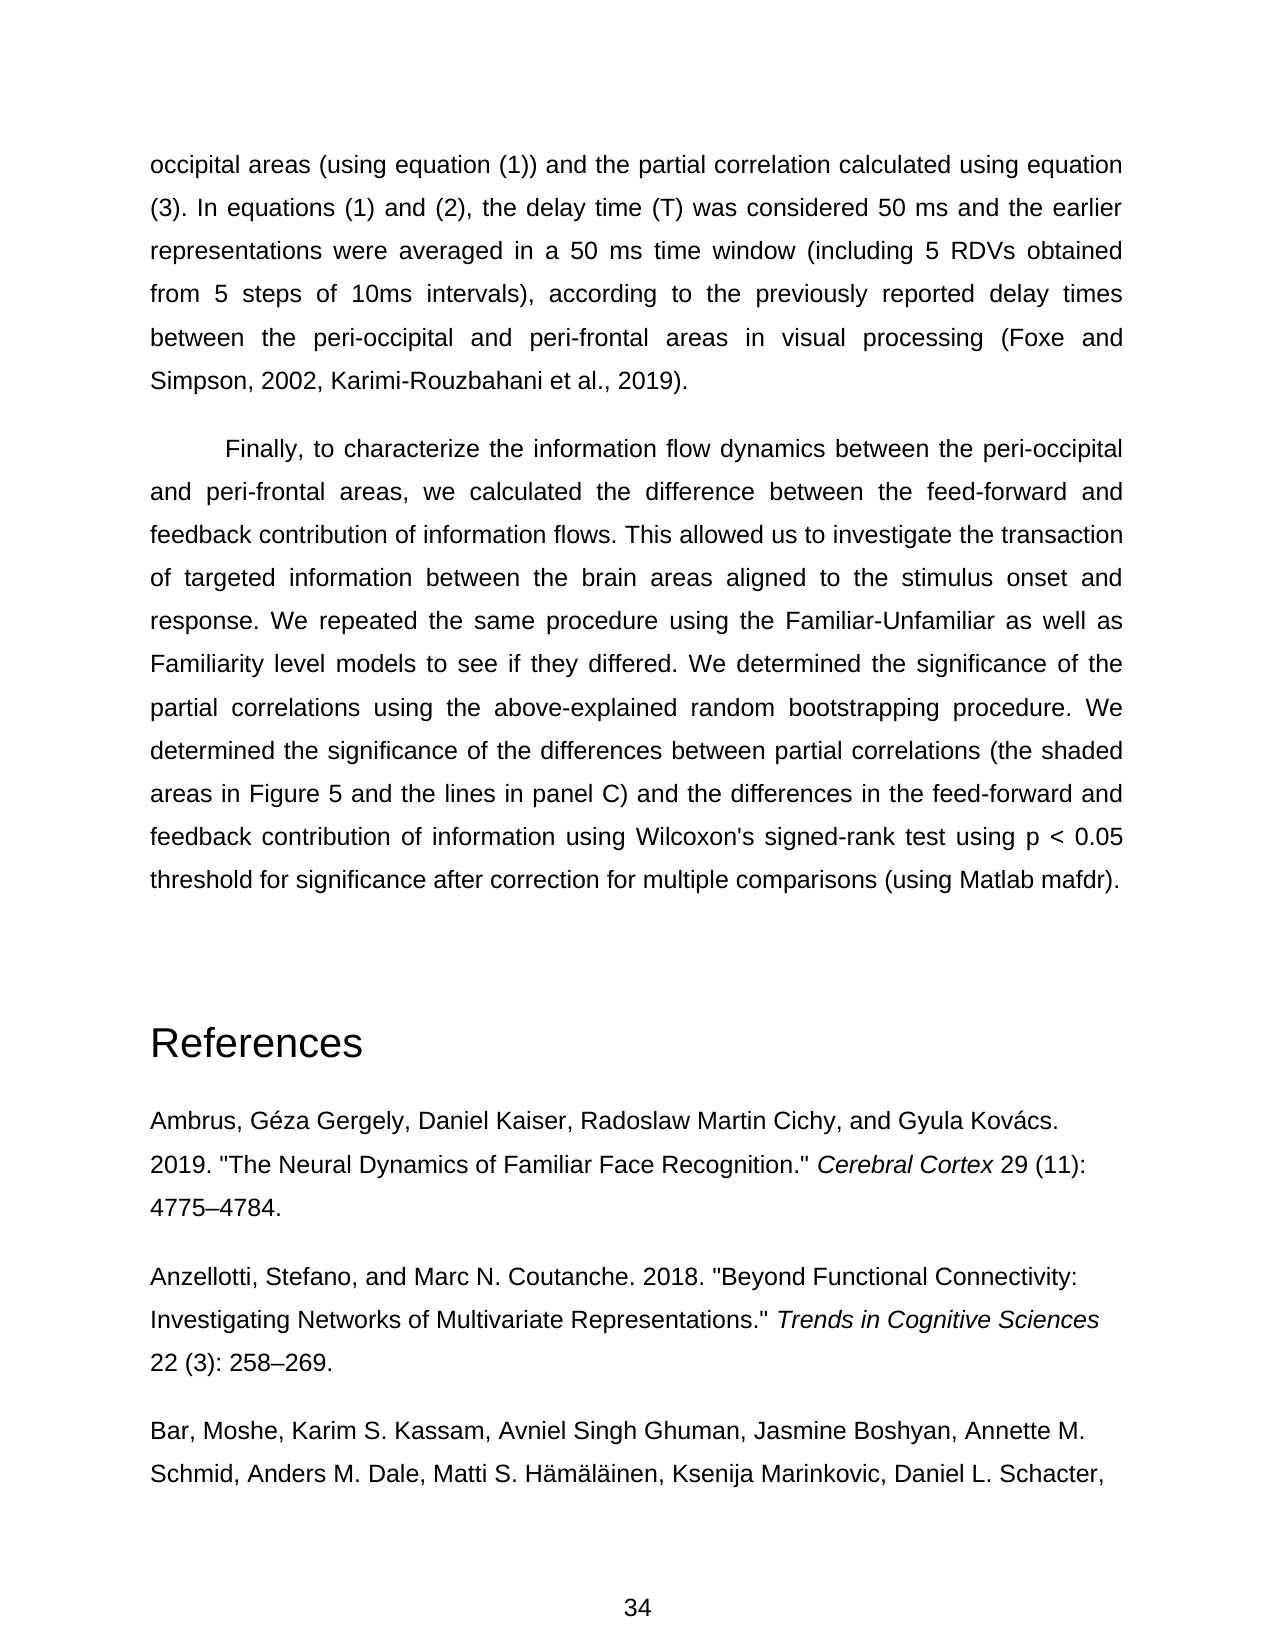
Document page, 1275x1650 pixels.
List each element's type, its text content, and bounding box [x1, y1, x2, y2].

subtitle References [150, 1018, 1125, 1066]
text Ambrus, Géza Gergely, Daniel Kaiser, Radoslaw Martin Cichy, and Gyula Kovács. 2019. "The Neural Dynamics of Familiar Face Recognition." Cerebral Cortex 29 (11): 4775–4784. [150, 1102, 1125, 1222]
text Finally, to characterize the information flow dynamics between the peri-occipital and peri-frontal areas, we calculated the difference between the feed-forward and feedback contribution of information flows. This allowed us to investigate the transaction of targeted information between the brain areas aligned to the stimulus onset and response. We repeated the same procedure using the Familiar-Unfamiliar as well as Familiarity level models to see if they differed. We determined the significance of the partial correlations using the above-explained random bootstrapping procedure. We determined the significance of the differences between partial correlations (the shaded areas in Figure 5 and the lines in panel C) and the differences in the feed-forward and feedback contribution of information using Wilcoxon's signed-rank test using p < 0.05 threshold for significance after correction for multiple comparisons (using Matlab mafdr). [150, 434, 1125, 894]
text Anzellotti, Stefano, and Marc N. Coutanche. 2018. "Beyond Functional Connectivity: Investigating Networks of Multivariate Representations." Trends in Cognitive Sciences 22 (3): 258–269. [150, 1261, 1125, 1376]
